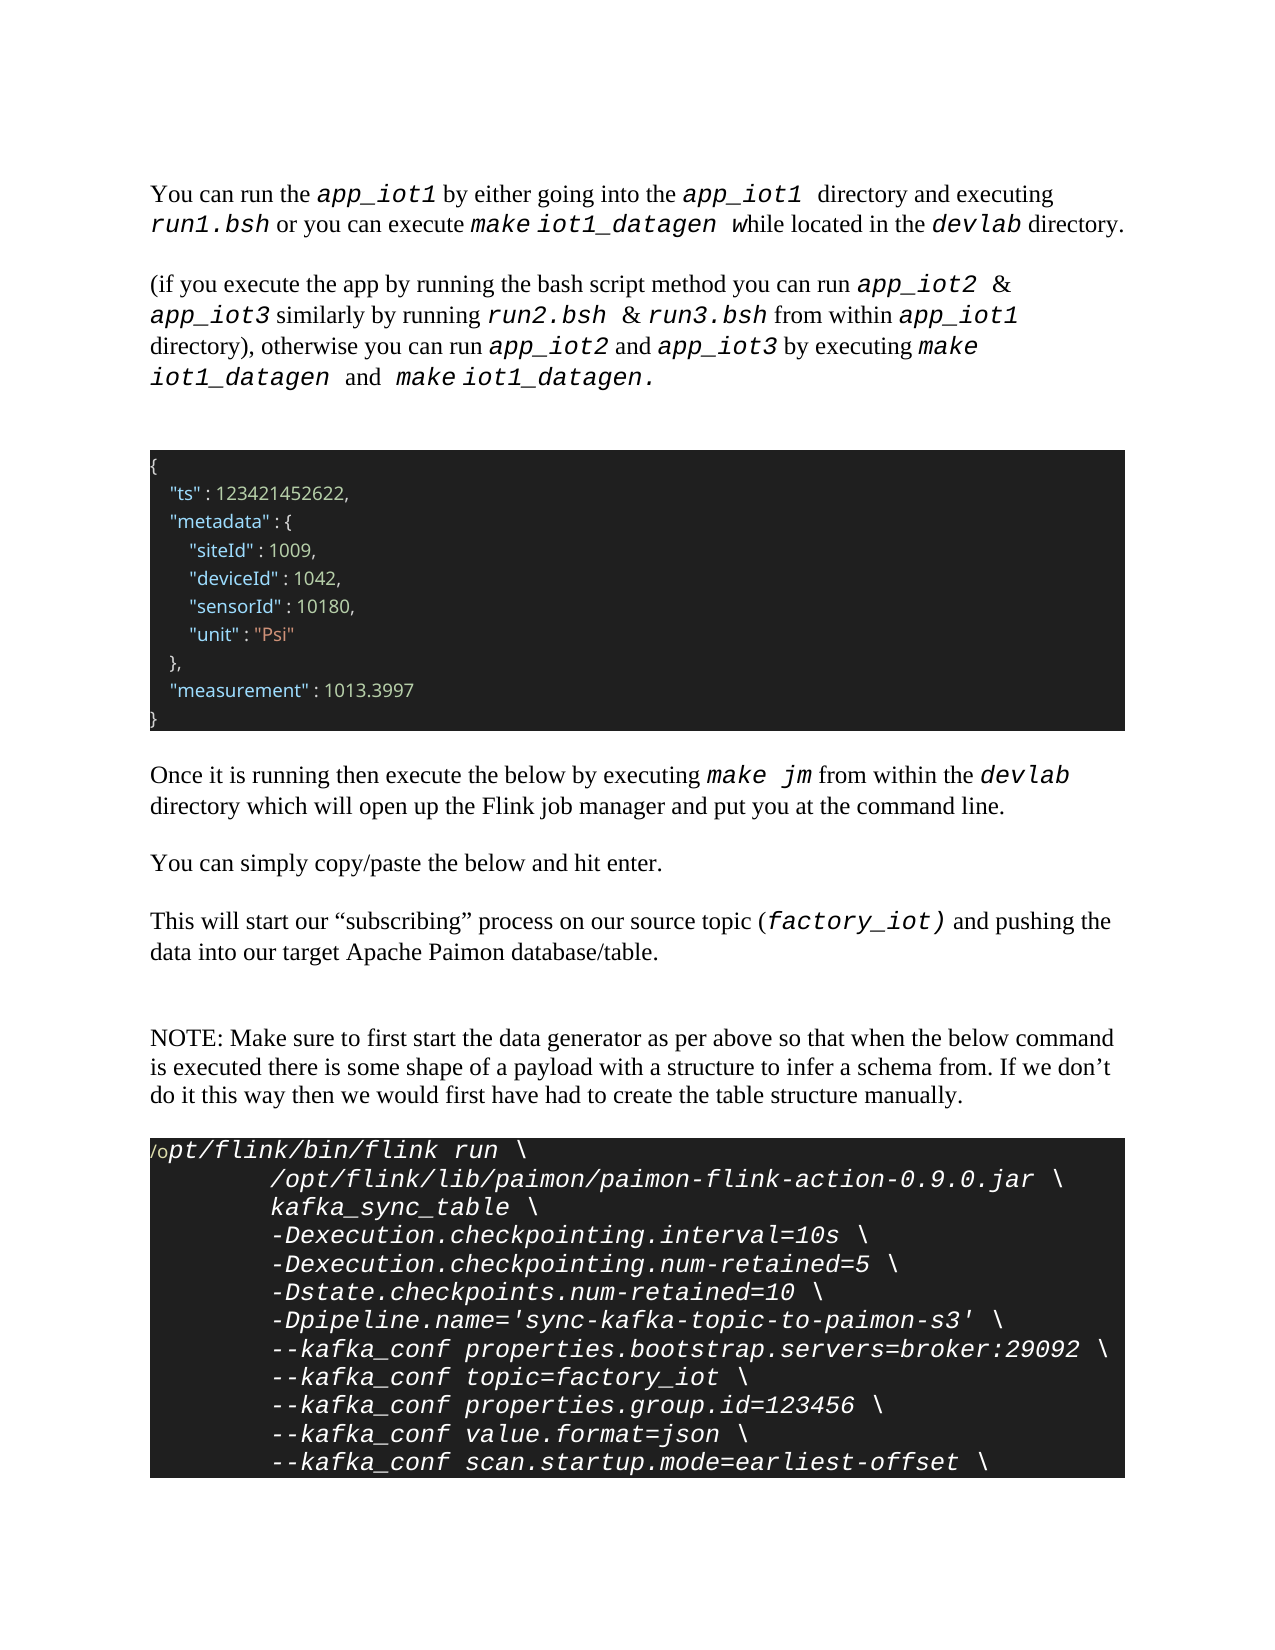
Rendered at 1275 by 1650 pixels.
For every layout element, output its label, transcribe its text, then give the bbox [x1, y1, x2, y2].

text NOTE: Make sure to first start the data generator as per above so that when the below command is executed there is some shape of a payload with a structure to infer a schema from. If we don’t do it this way then we would first have had to create the table structure manually. [150, 1023, 1125, 1109]
text "ts" : 123421452622, [150, 478, 1125, 506]
text (if you execute the app by running the bash script method you can run app_iot2 & app_iot3 similarly by running run2.bsh & run3.bsh from within app_iot1 directory), otherwise you can run app_iot2 and app_iot3 by executing make iot1_datagen and make iot1_datagen. [150, 269, 1125, 392]
text "siteId" : 1009, [150, 534, 1125, 562]
text Once it is running then execute the below by executing make jm from within the devlab directory which will open up the Flink job manager and put you at the command line. [150, 760, 1125, 819]
text -Dstate.checkpoints.num-retained=10 \ [150, 1279, 1125, 1308]
text This will start our “subscribing” process on our source topic (factory_iot) and pushing the data into our target Apache Paimon database/table. [150, 906, 1125, 965]
text "measurement" : 1013.3997 [150, 675, 1125, 703]
text }, [150, 647, 1125, 675]
text --kafka_conf value.format=json \ [150, 1421, 1125, 1449]
text -Dexecution.checkpointing.num-retained=5 \ [150, 1251, 1125, 1279]
text /opt/flink/lib/paimon/paimon-flink-action-0.9.0.jar \ [150, 1166, 1125, 1194]
text --kafka_conf scan.startup.mode=earliest-offset \ [150, 1449, 1125, 1478]
text "metadata" : { [150, 506, 1125, 534]
text "sensorId" : 10180, [150, 591, 1125, 619]
text } [150, 703, 1125, 731]
text --kafka_conf properties.group.id=123456 \ [150, 1393, 1125, 1421]
text -Dexecution.checkpointing.interval=10s \ [150, 1223, 1125, 1251]
text kafka_sync_table \ [150, 1194, 1125, 1223]
text You can simply copy/paste the below and hit enter. [150, 848, 1125, 877]
text You can run the app_iot1 by either going into the app_iot1 directory and executing run1.bsh or you can execute make iot1_datagen while located in the devlab directory. [150, 179, 1125, 240]
text "unit" : "Psi" [150, 619, 1125, 647]
text "deviceId" : 1042, [150, 562, 1125, 591]
text --kafka_conf topic=factory_iot \ [150, 1364, 1125, 1393]
text -Dpipeline.name='sync-kafka-topic-to-paimon-s3' \ [150, 1308, 1125, 1336]
text /opt/flink/bin/flink run \ [150, 1138, 1125, 1166]
text { [150, 450, 1125, 478]
text --kafka_conf properties.bootstrap.servers=broker:29092 \ [150, 1336, 1125, 1364]
